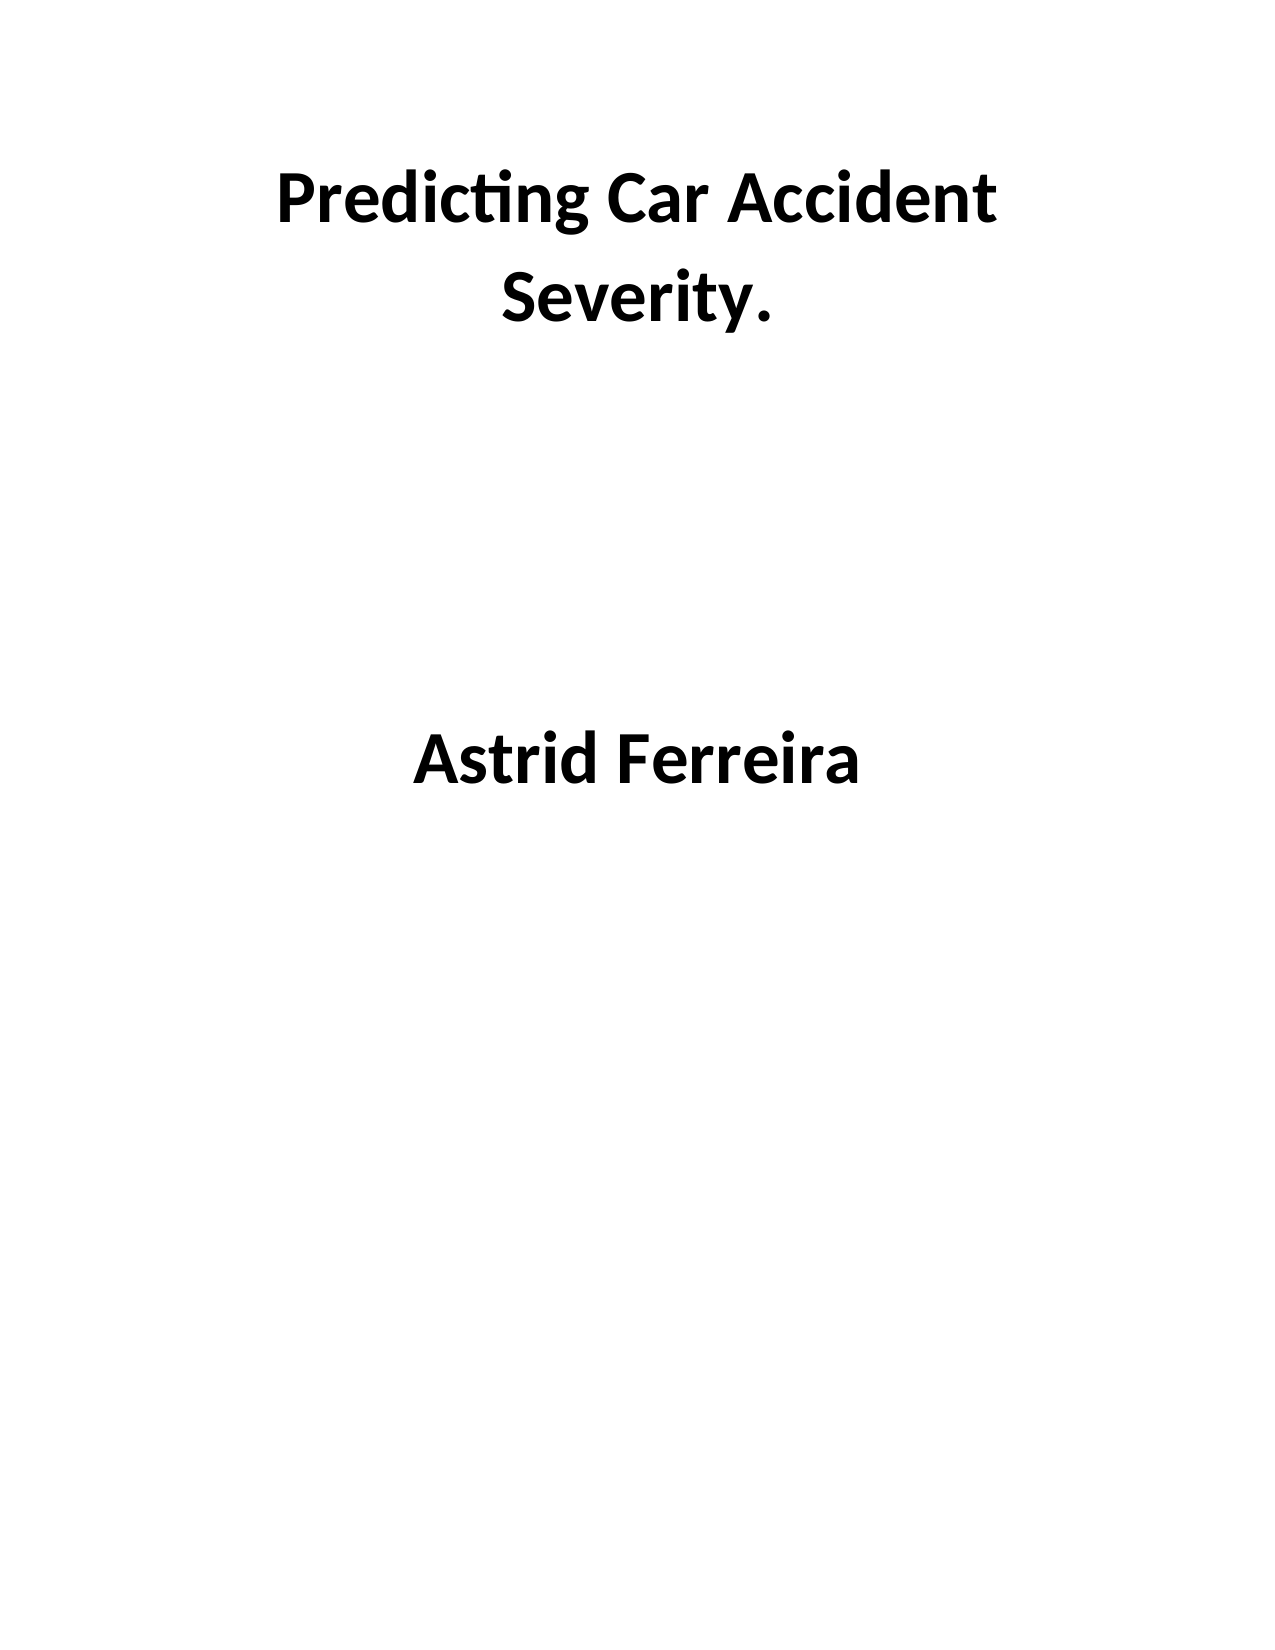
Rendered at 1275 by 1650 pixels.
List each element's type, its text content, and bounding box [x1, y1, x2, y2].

text Astrid Ferreira [150, 711, 1125, 802]
text Predicting Car Accident Severity. [150, 150, 1125, 340]
